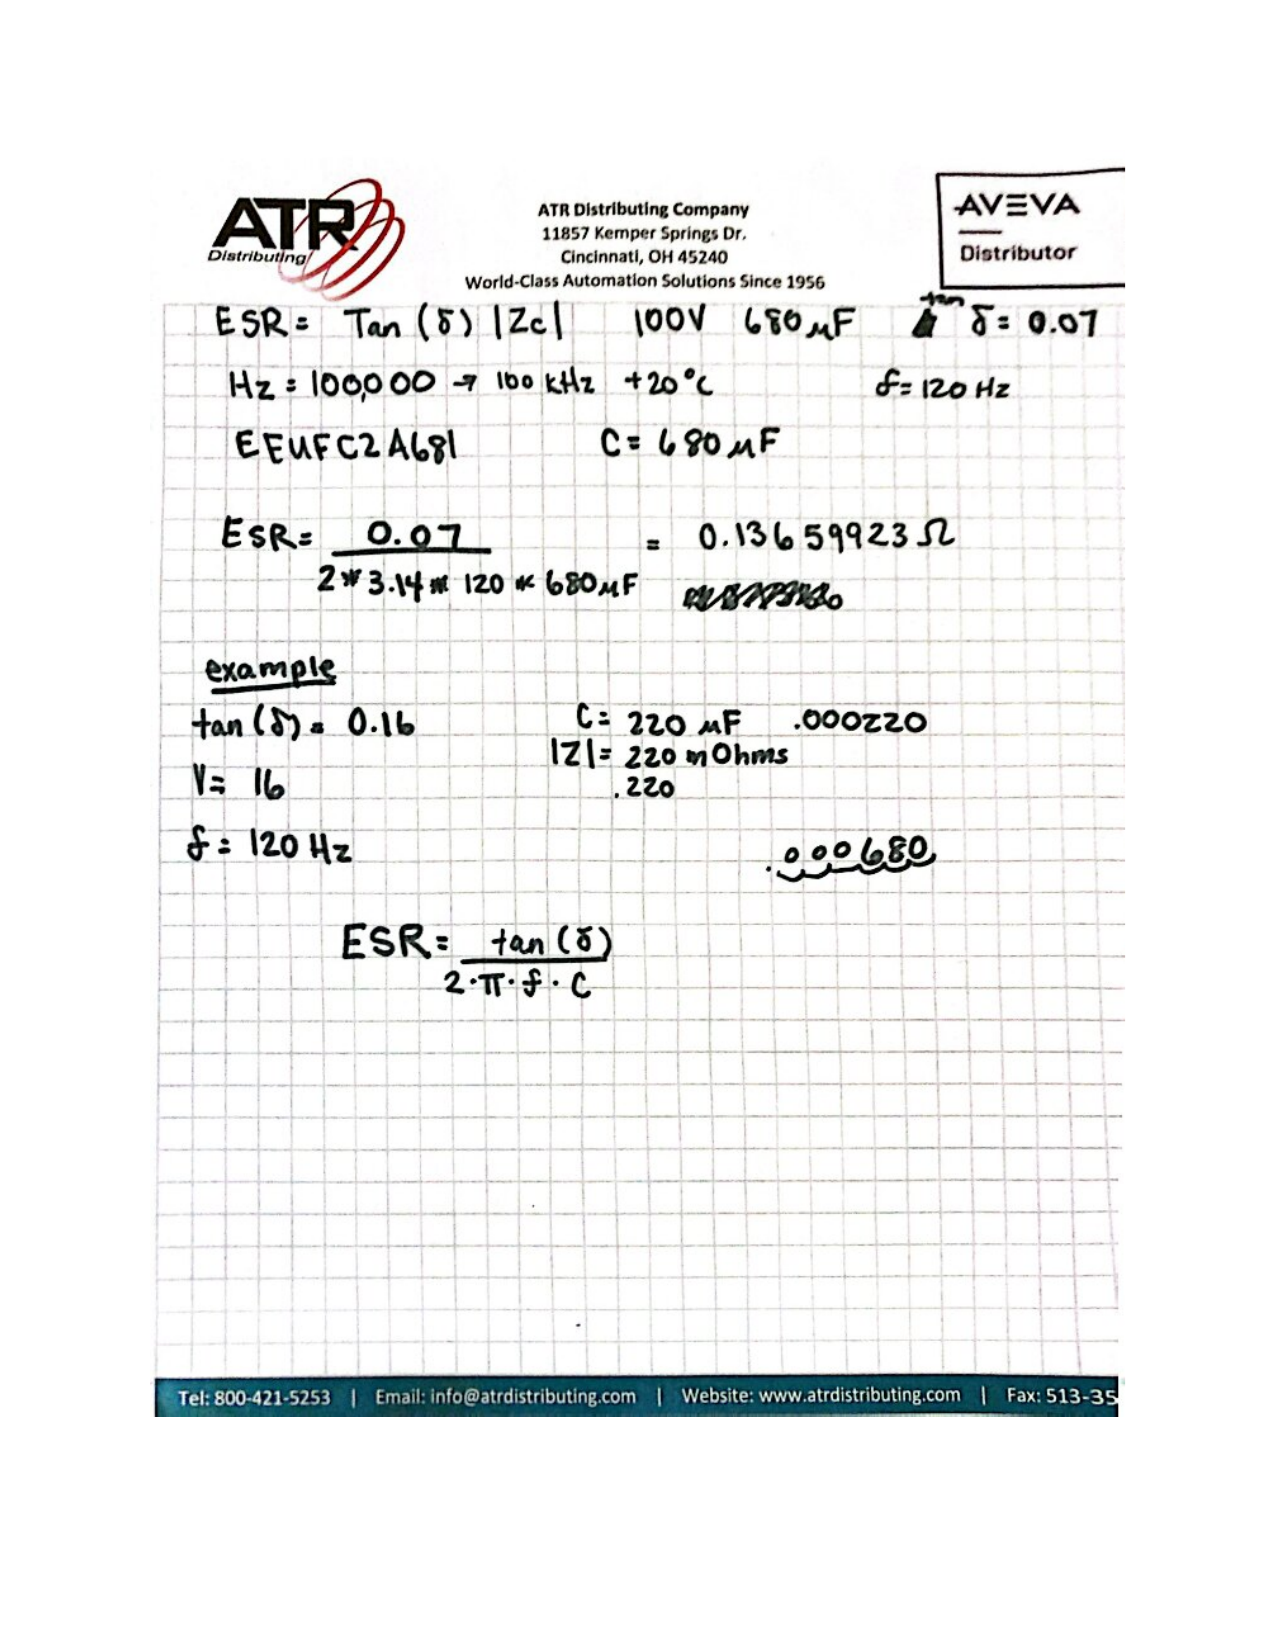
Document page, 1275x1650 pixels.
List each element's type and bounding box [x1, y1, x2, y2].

picture [1102, 1408, 1110, 1417]
picture [150, 150, 1125, 1417]
